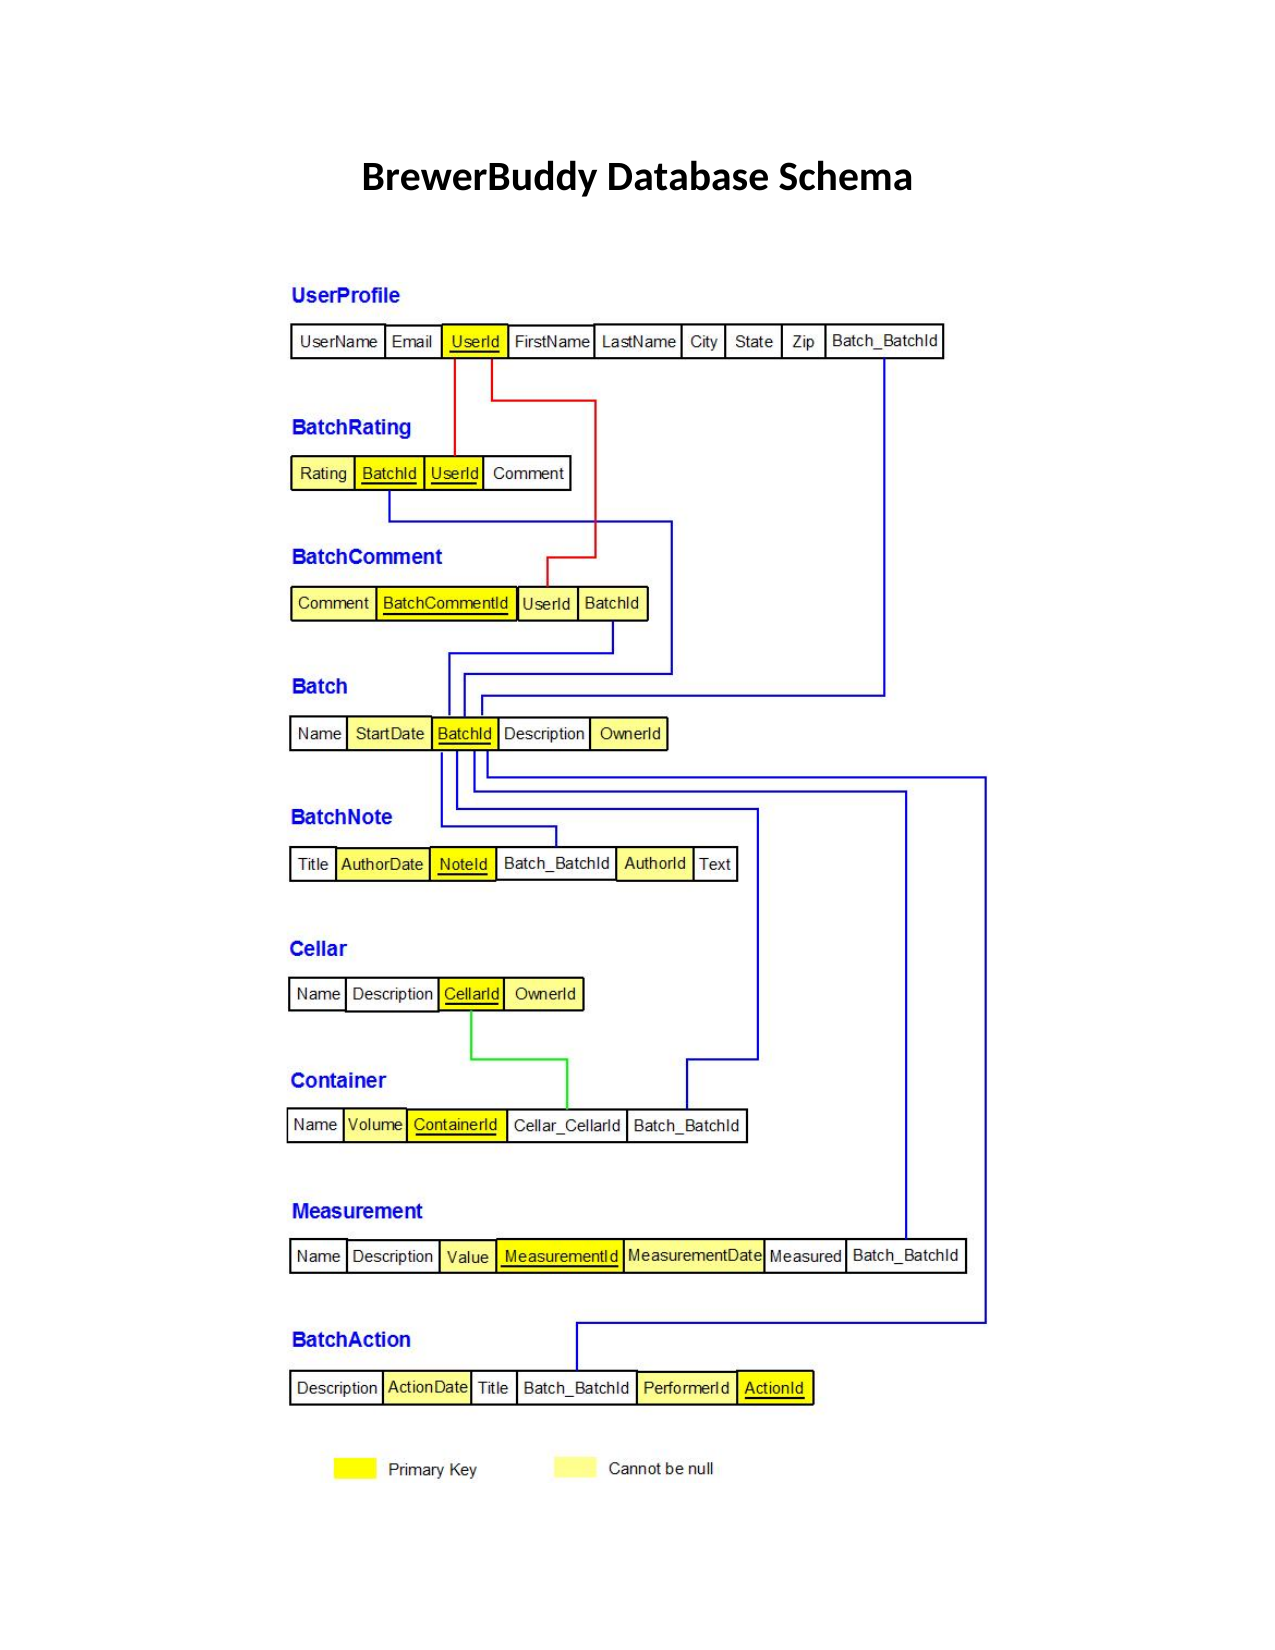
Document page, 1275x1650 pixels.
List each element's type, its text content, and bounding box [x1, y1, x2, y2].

picture [286, 282, 989, 1483]
text BrewerBuddy Database Schema [150, 150, 1125, 201]
